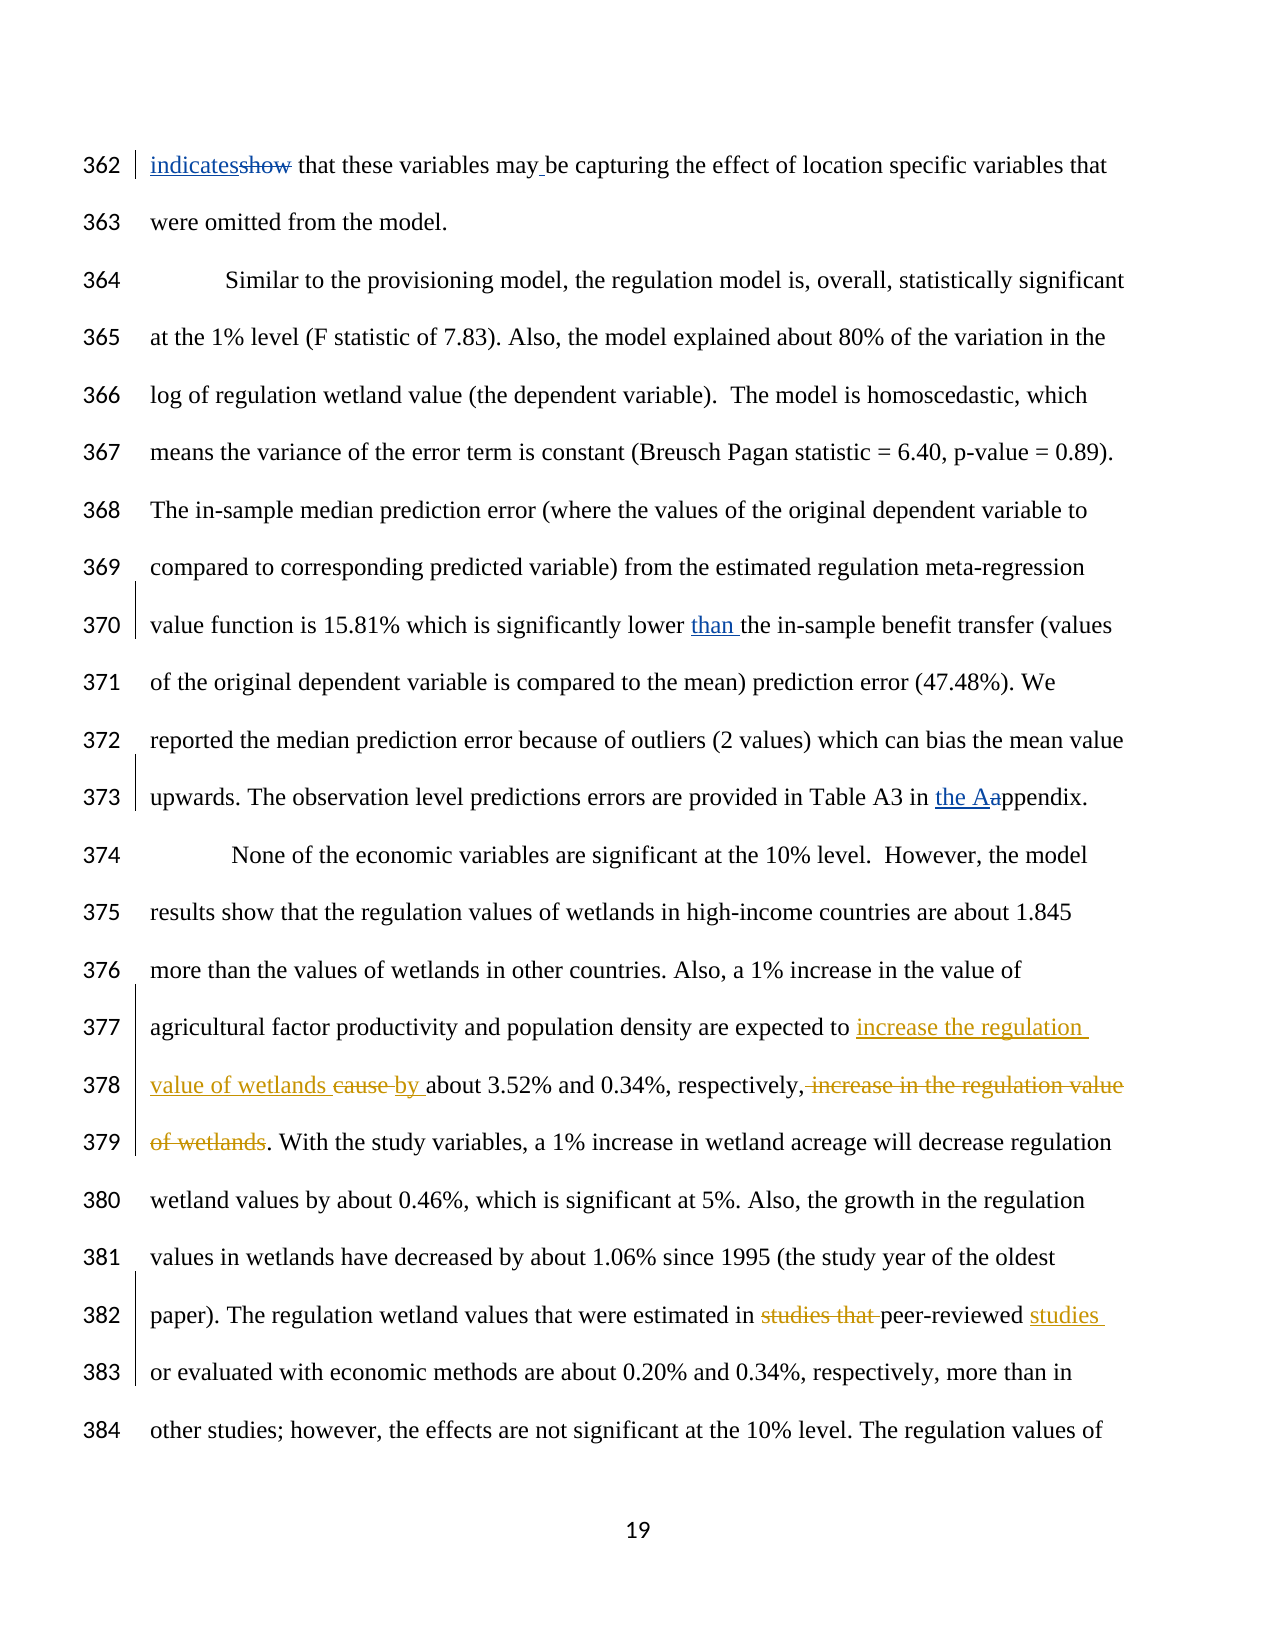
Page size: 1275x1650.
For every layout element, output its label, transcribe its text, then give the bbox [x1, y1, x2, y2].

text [150, 840, 1125, 1444]
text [150, 150, 1125, 236]
text Similar to the provisioning model, the regulation model is, overall, statistically significant at the 1% level (F statistic of 7.83). Also, the model explained about 80% of the variation in the log of regulation wetland value (the dependent variable). The model is homoscedastic, which means the variance of the error term is constant (Breusch Pagan statistic = 6.40, p-value = 0.89). The in-sample median prediction error (where the values of the original dependent variable to compared to corresponding predicted variable) from the estimated regulation meta-regression value function is 15.81% which is significantly lower the in-sample benefit transfer (values of the original dependent variable is compared to the mean) prediction error (47.48%). We reported the median prediction error because of outliers (2 values) which can bias the mean value upwards. The observation level predictions errors are provided in Table A3 in ppendix. [150, 265, 1125, 811]
